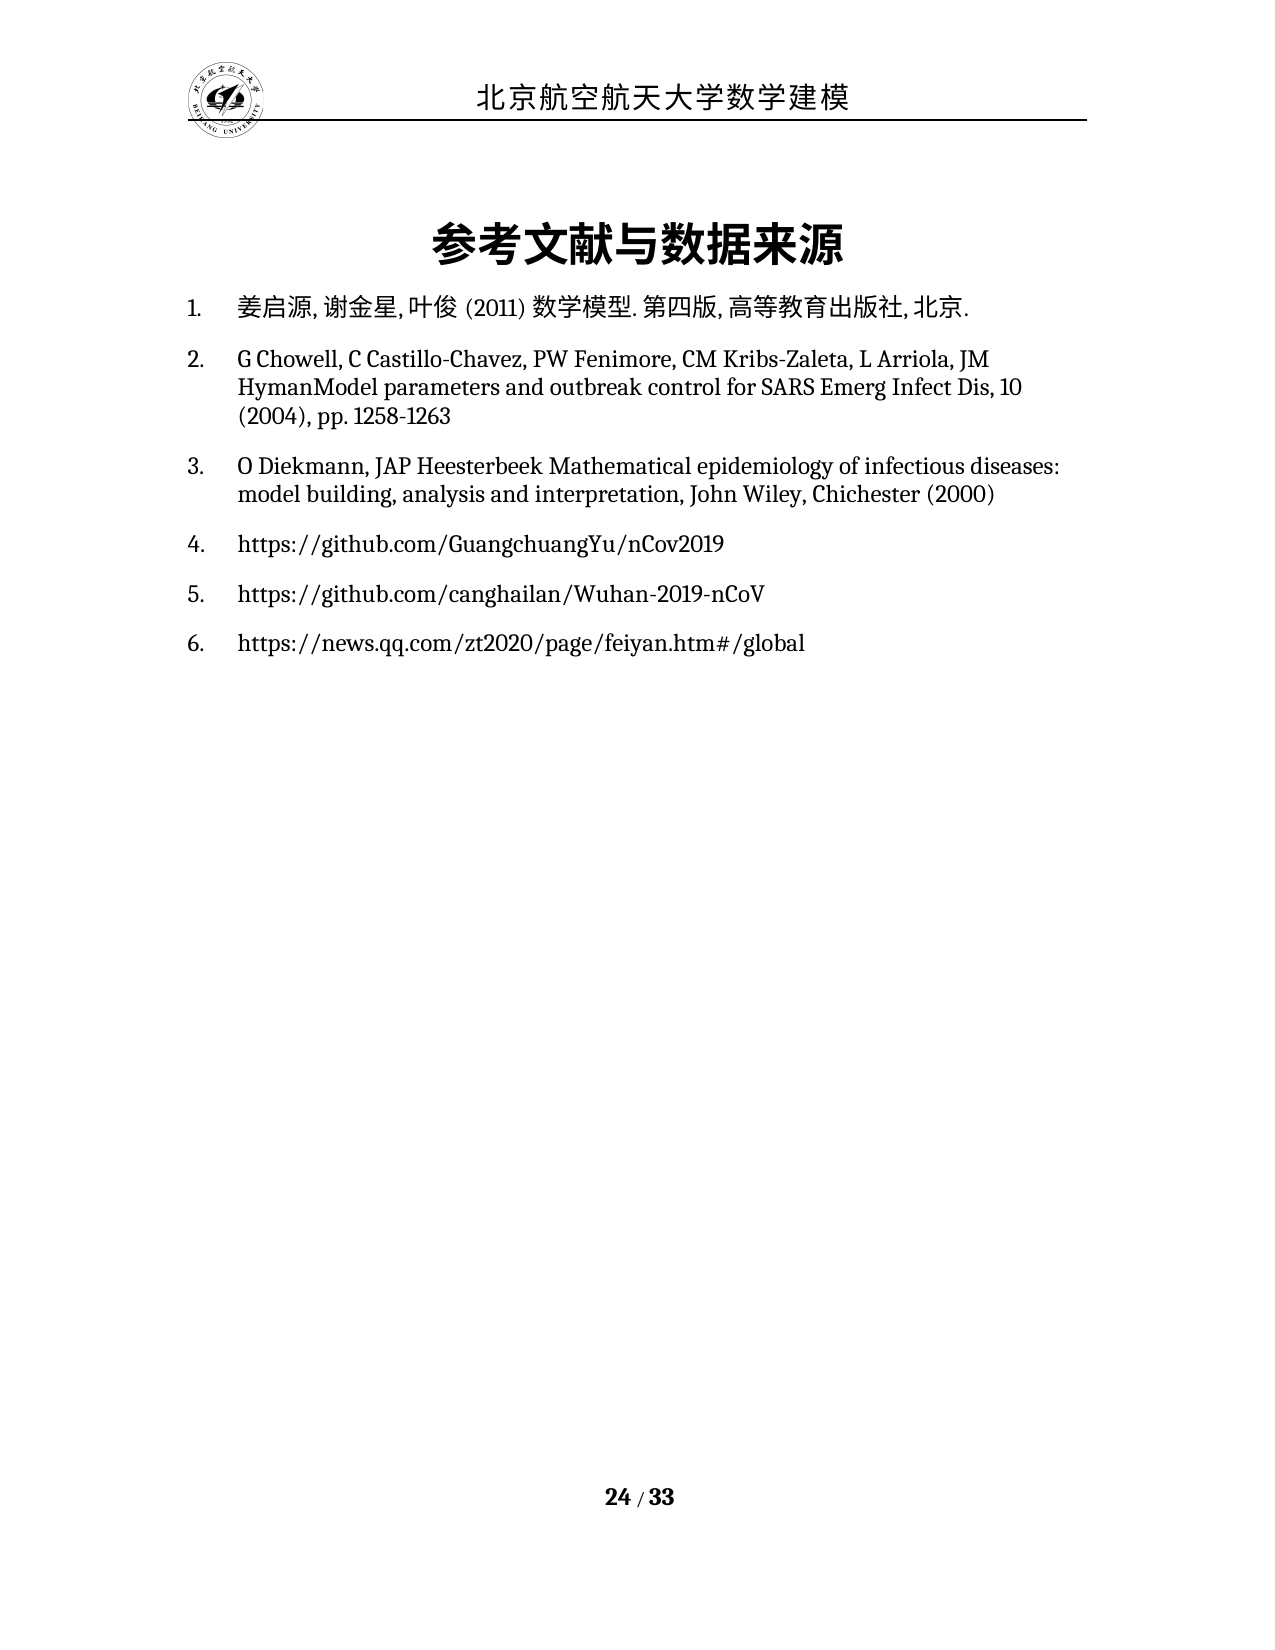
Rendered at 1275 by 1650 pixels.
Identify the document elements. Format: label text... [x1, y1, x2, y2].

subtitle 参考文献与数据来源 [187, 212, 1087, 275]
picture [188, 62, 264, 119]
picture [188, 121, 264, 138]
list https://github.com/GuangchuangYu/nCov2019 [187, 530, 1087, 559]
list https://news.qq.com/zt2020/page/feiyan.htm#/global [187, 629, 1087, 658]
list O Diekmann, JAP Heesterbeek Mathematical epidemiology of infectious diseases: model building, analysis and interpretation, John Wiley, Chichester (2000) [187, 452, 1087, 509]
list https://github.com/canghailan/Wuhan-2019-nCoV [187, 579, 1087, 608]
list 姜启源, 谢金星, 叶俊 (2011) 数学模型. 第四版, 高等教育出版社, 北京. [187, 287, 1087, 324]
list G Chowell, C Castillo-Chavez, PW Fenimore, CM Kribs-Zaleta, L Arriola, JM HymanModel parameters and outbreak control for SARS Emerg Infect Dis, 10 (2004), pp. 1258-1263 [187, 344, 1087, 431]
